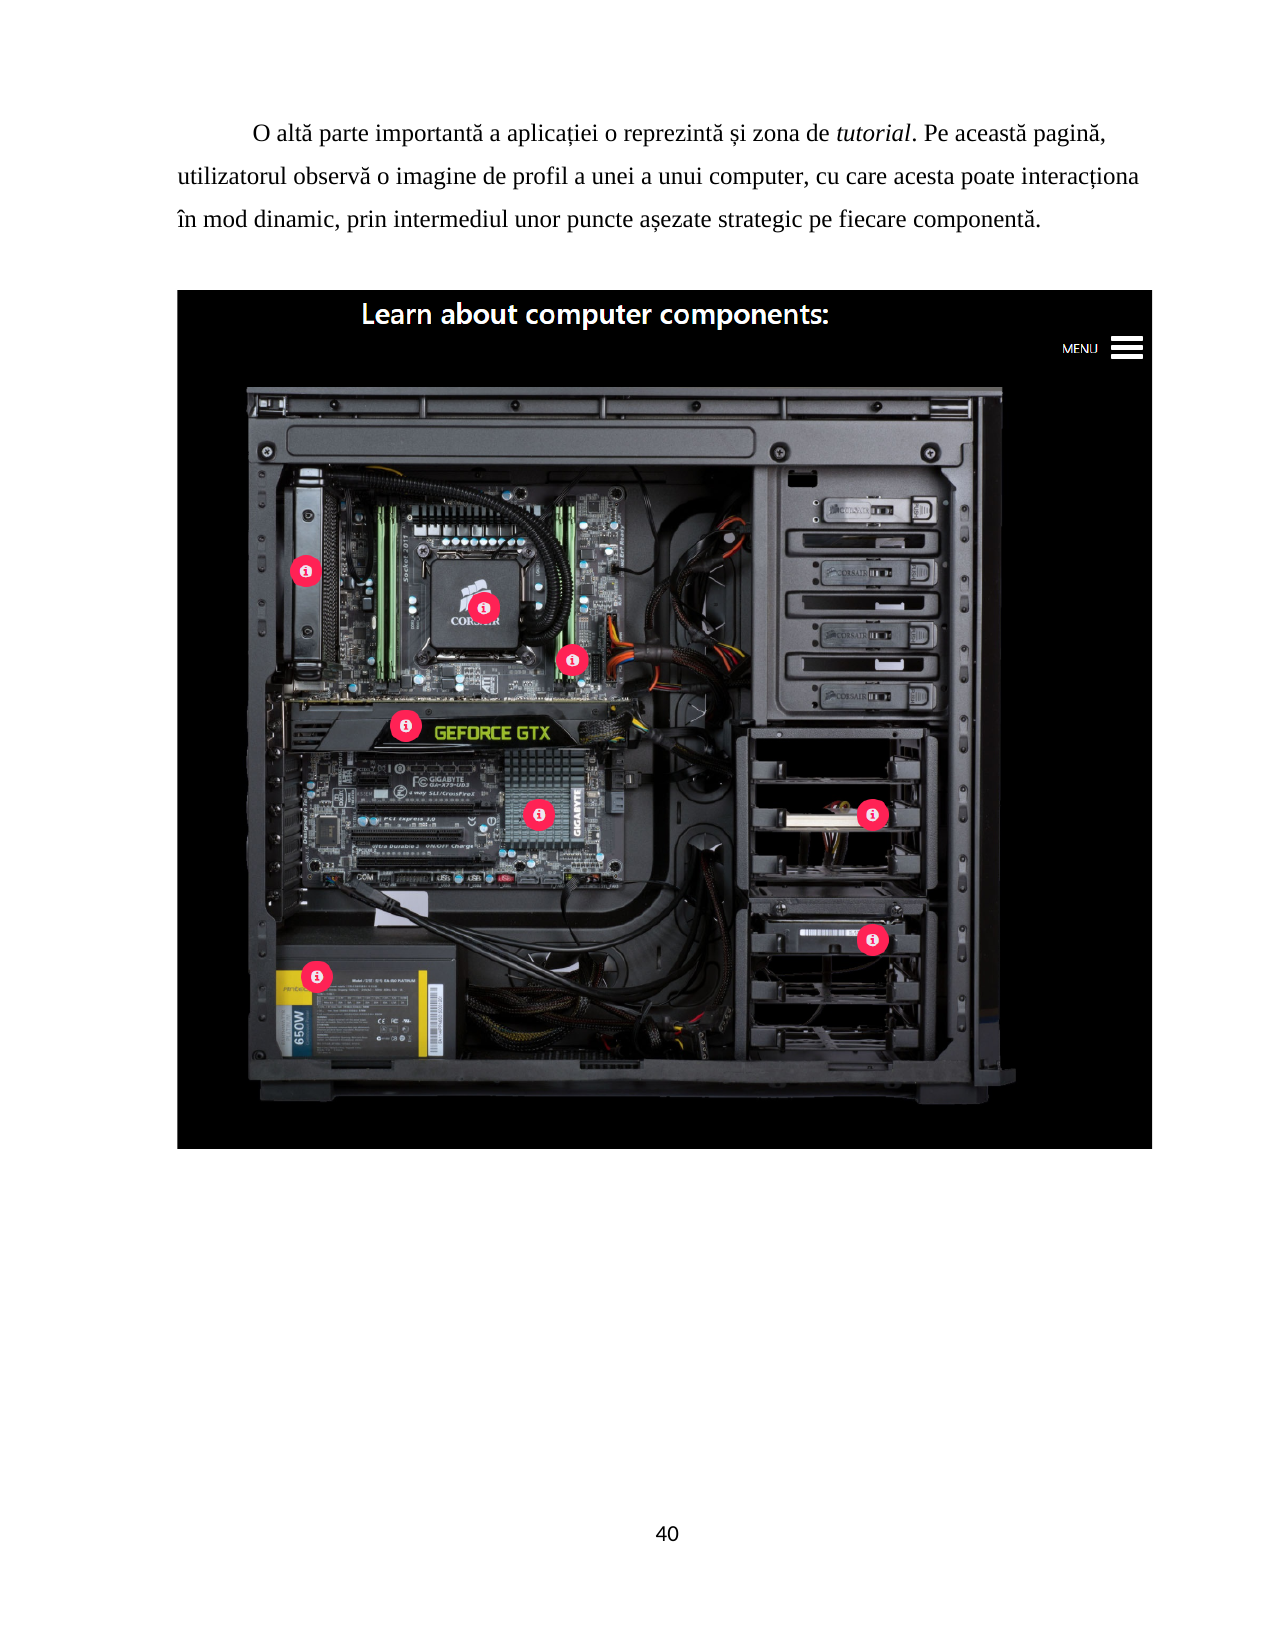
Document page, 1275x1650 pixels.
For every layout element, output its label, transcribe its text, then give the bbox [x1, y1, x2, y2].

text O altă parte importantă a aplicației o reprezintă și zona de tutorial. Pe această pagină, utilizatorul observă o imagine de profil a unei a unui computer, cu care acesta poate interacționa în mod dinamic, prin intermediul unor puncte așezate strategic pe fiecare componentă. [177, 118, 1157, 233]
picture [177, 290, 1153, 1149]
